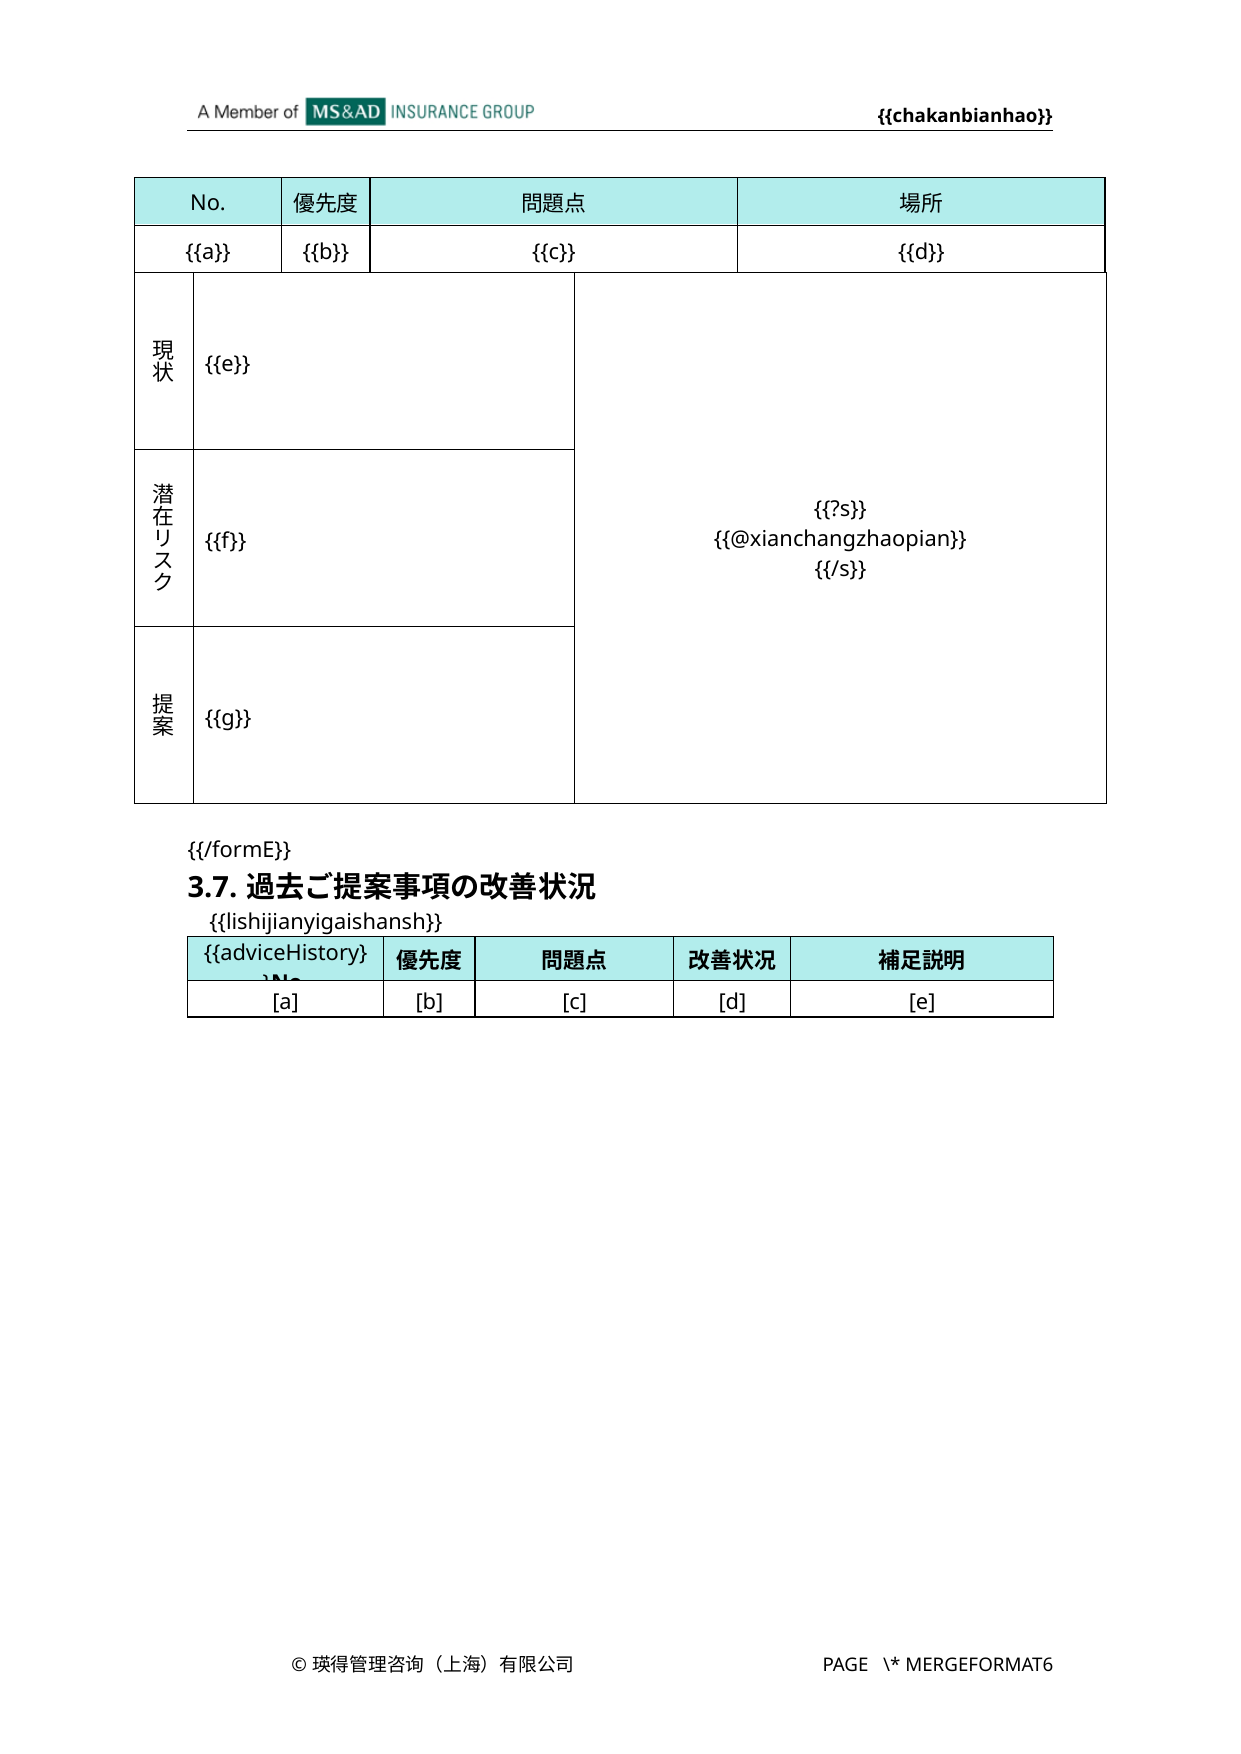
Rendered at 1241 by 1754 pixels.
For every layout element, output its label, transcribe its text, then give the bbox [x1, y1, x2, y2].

table_cell {{?s}} {{@xianchangzhaopian}} {{/s}} [575, 273, 1106, 803]
table_cell 潜在リスク [135, 450, 193, 626]
table_cell {{a}} [135, 226, 281, 272]
table_cell [b] [384, 981, 474, 1016]
picture [197, 97, 535, 126]
table_cell {{e}} [194, 273, 574, 449]
table_header 優先度 [282, 178, 369, 224]
table_cell {{c}} [371, 226, 737, 272]
table_header 問題点 [476, 937, 673, 980]
table_header 優先度 [384, 937, 474, 980]
table_cell {{b}} [282, 226, 369, 272]
table_header No. [135, 178, 281, 224]
table_cell {{d}} [738, 226, 1104, 272]
table_cell [c] [476, 981, 673, 1016]
table_header 改善状况 [674, 937, 790, 980]
table_header 問題点 [371, 178, 737, 224]
table_header {{adviceHistory}}No. [188, 937, 383, 980]
table_cell [a] [188, 981, 383, 1016]
table_cell 提案 [135, 627, 193, 803]
text 過去ご提案事項の改善状況 [187, 864, 1053, 906]
text {{lishijianyigaishansh}} [187, 906, 1053, 936]
table_cell {{g}} [194, 627, 574, 803]
table_cell [d] [674, 981, 790, 1016]
table_cell [e] [791, 981, 1053, 1016]
table_header 場所 [738, 178, 1104, 224]
table_header 補足説明 [791, 937, 1053, 980]
table_cell 現状 [135, 273, 193, 449]
text {{/formE}} [187, 834, 1053, 864]
table_cell {{f}} [194, 450, 574, 626]
